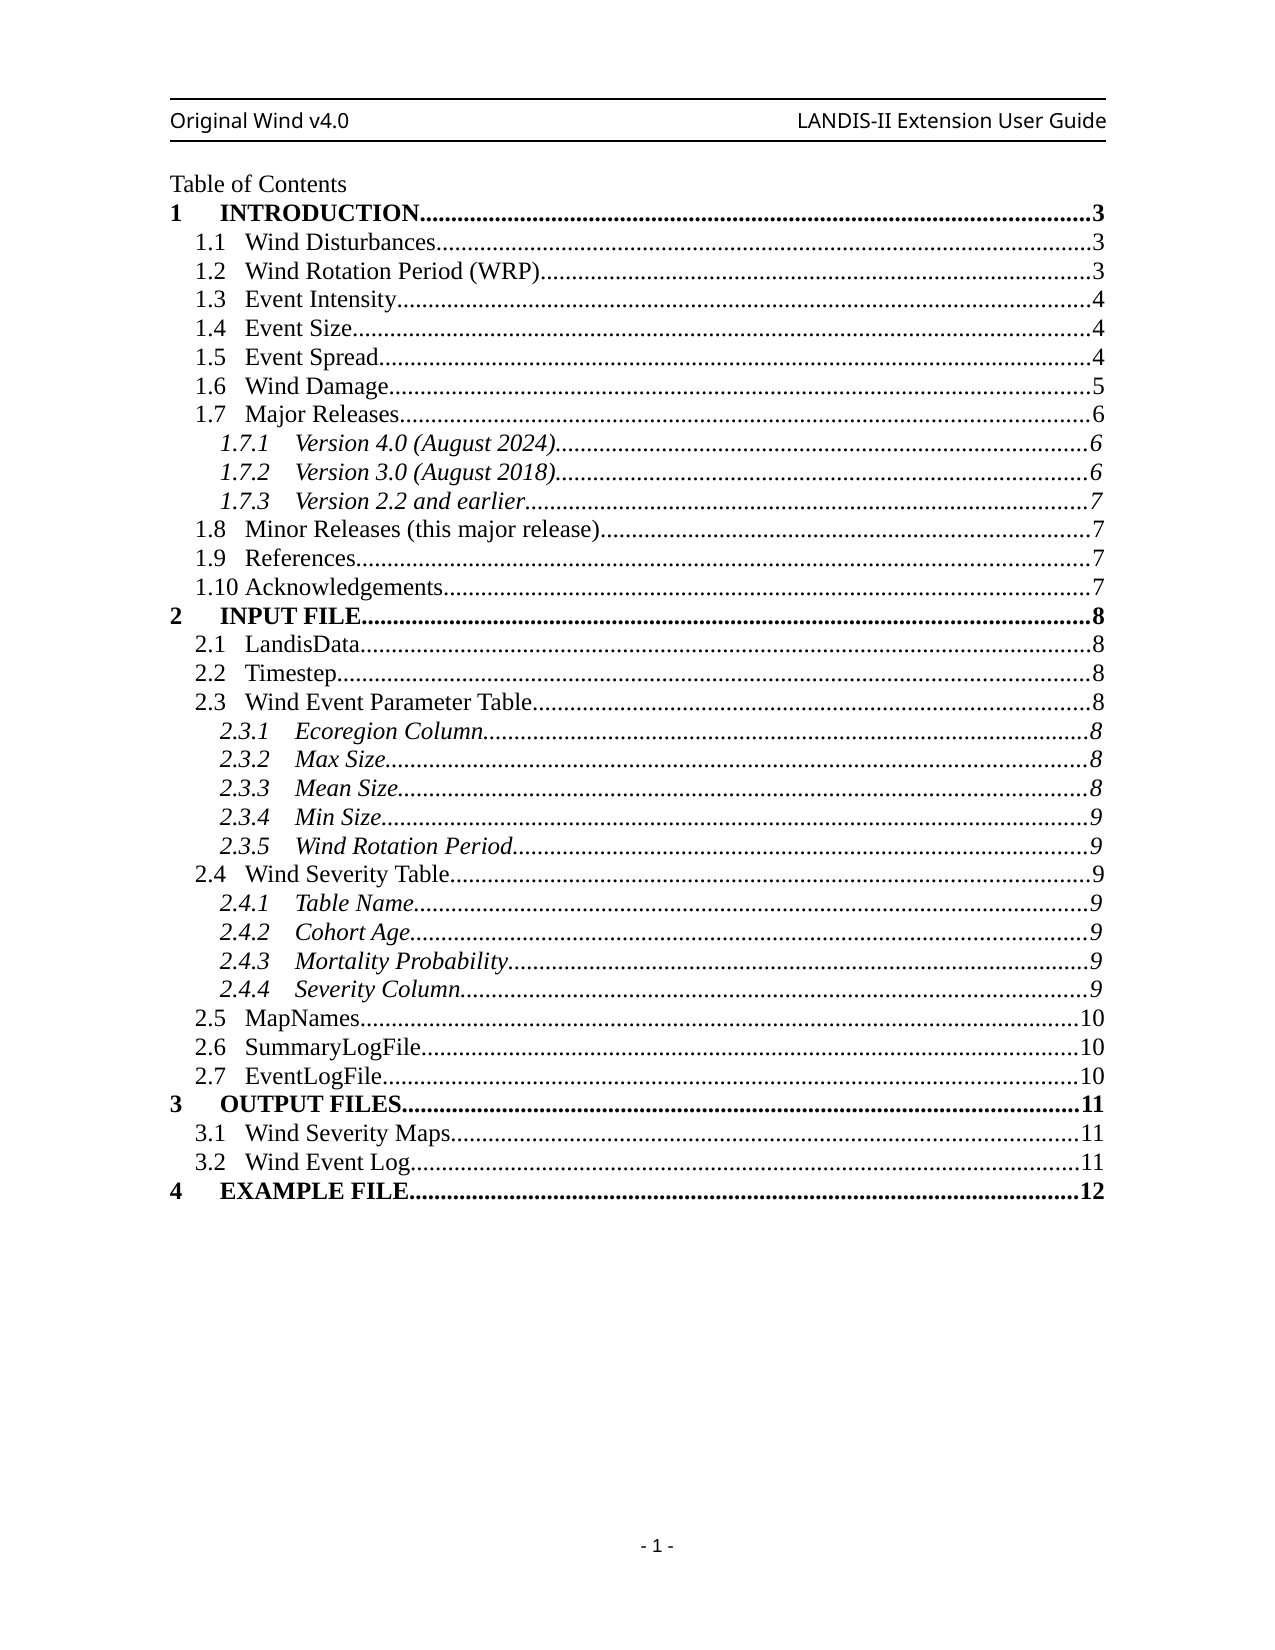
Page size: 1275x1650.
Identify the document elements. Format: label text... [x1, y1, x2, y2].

text 1.10 Acknowledgements 7 [194, 572, 1106, 601]
text 1.9 References 7 [194, 543, 1106, 572]
text 1.5 Event Spread 4 [194, 342, 1106, 371]
text 1.8 Minor Releases (this major release) 7 [194, 514, 1106, 543]
text 1.4 Event Size 4 [194, 313, 1106, 342]
text 2.3.4 Min Size 9 [219, 802, 1106, 831]
text 2.3.1 Ecoregion Column 8 [219, 716, 1106, 744]
text 2.6 SummaryLogFile 10 [194, 1032, 1106, 1061]
text 2.3.2 Max Size 8 [219, 744, 1106, 773]
text 2 Input File 8 [169, 601, 1106, 629]
text 2.3.5 Wind Rotation Period 9 [219, 831, 1106, 859]
text 2.4.4 Severity Column 9 [219, 974, 1106, 1003]
text 2.4.2 Cohort Age 9 [219, 917, 1106, 946]
text 3 Output Files 11 [169, 1089, 1106, 1118]
text 1.7.1 Version 4.0 (August 2024) 6 [219, 428, 1106, 457]
text 1.1 Wind Disturbances 3 [194, 227, 1106, 256]
text 2.1 LandisData 8 [194, 629, 1106, 658]
text 1.2 Wind Rotation Period (WRP) 3 [194, 256, 1106, 284]
text 1.7 Major Releases 6 [194, 399, 1106, 428]
text 4 Example File 12 [169, 1176, 1106, 1204]
text 2.5 MapNames 10 [194, 1003, 1106, 1032]
text 1 Introduction 3 [169, 198, 1106, 227]
text 2.3.3 Mean Size 8 [219, 773, 1106, 802]
text 1.7.3 Version 2.2 and earlier 7 [219, 486, 1106, 514]
text 2.3 Wind Event Parameter Table 8 [194, 687, 1106, 716]
text 3.2 Wind Event Log 11 [194, 1147, 1106, 1176]
text 1.3 Event Intensity 4 [194, 284, 1106, 313]
text 2.2 Timestep 8 [194, 658, 1106, 687]
text 2.7 EventLogFile 10 [194, 1061, 1106, 1089]
text 1.6 Wind Damage 5 [194, 371, 1106, 399]
subtitle Table of Contents [169, 169, 1106, 198]
text 2.4.3 Mortality Probability 9 [219, 946, 1106, 974]
text 2.4 Wind Severity Table 9 [194, 859, 1106, 888]
text 1.7.2 Version 3.0 (August 2018) 6 [219, 457, 1106, 486]
text 3.1 Wind Severity Maps 11 [194, 1118, 1106, 1147]
text 2.4.1 Table Name 9 [219, 888, 1106, 917]
